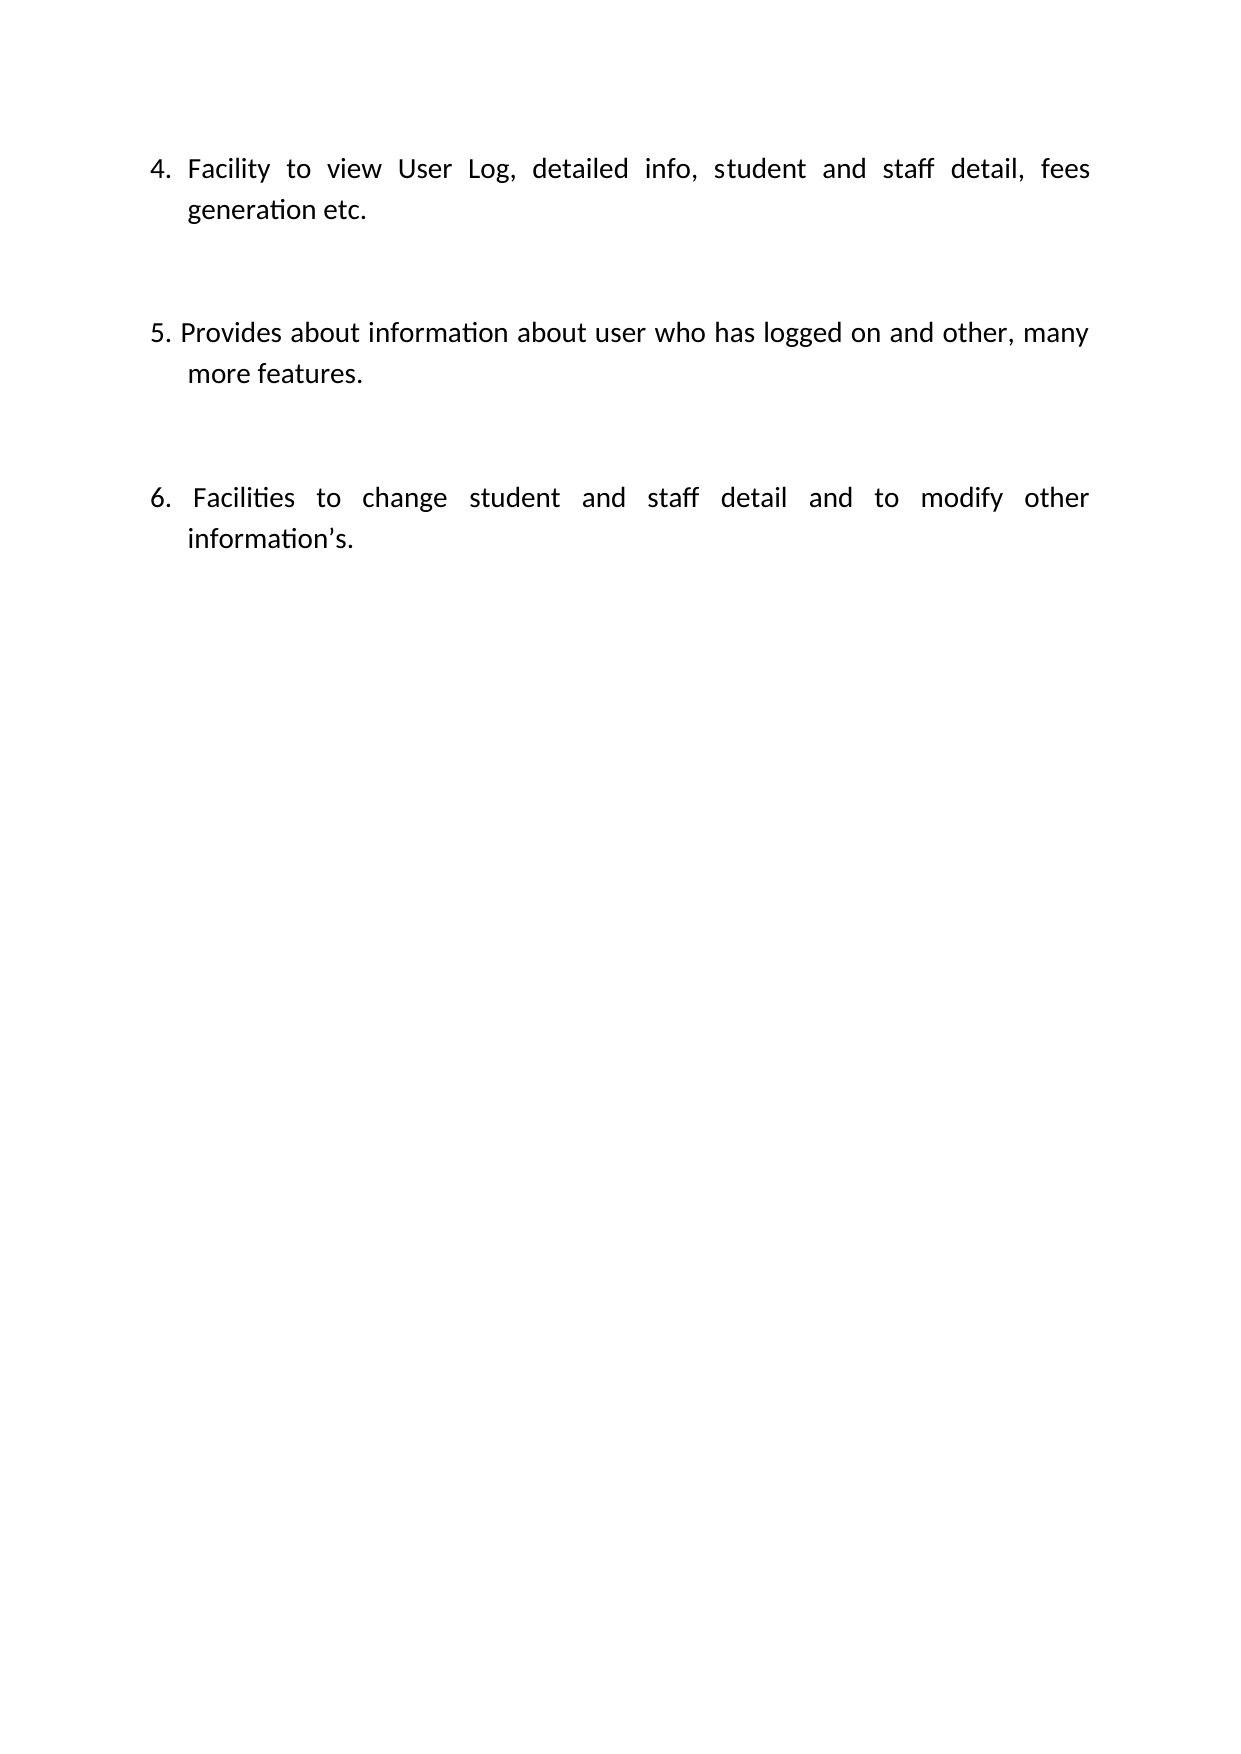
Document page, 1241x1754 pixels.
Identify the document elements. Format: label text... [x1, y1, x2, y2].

text 6. Facilities to change student and staff detail and to modify other information’s. [150, 479, 1090, 556]
text 4. Facility to view User Log, detailed info, student and staff detail, fees generation etc. [150, 150, 1090, 227]
text 5. Provides about information about user who has logged on and other, many more features. [150, 314, 1090, 391]
